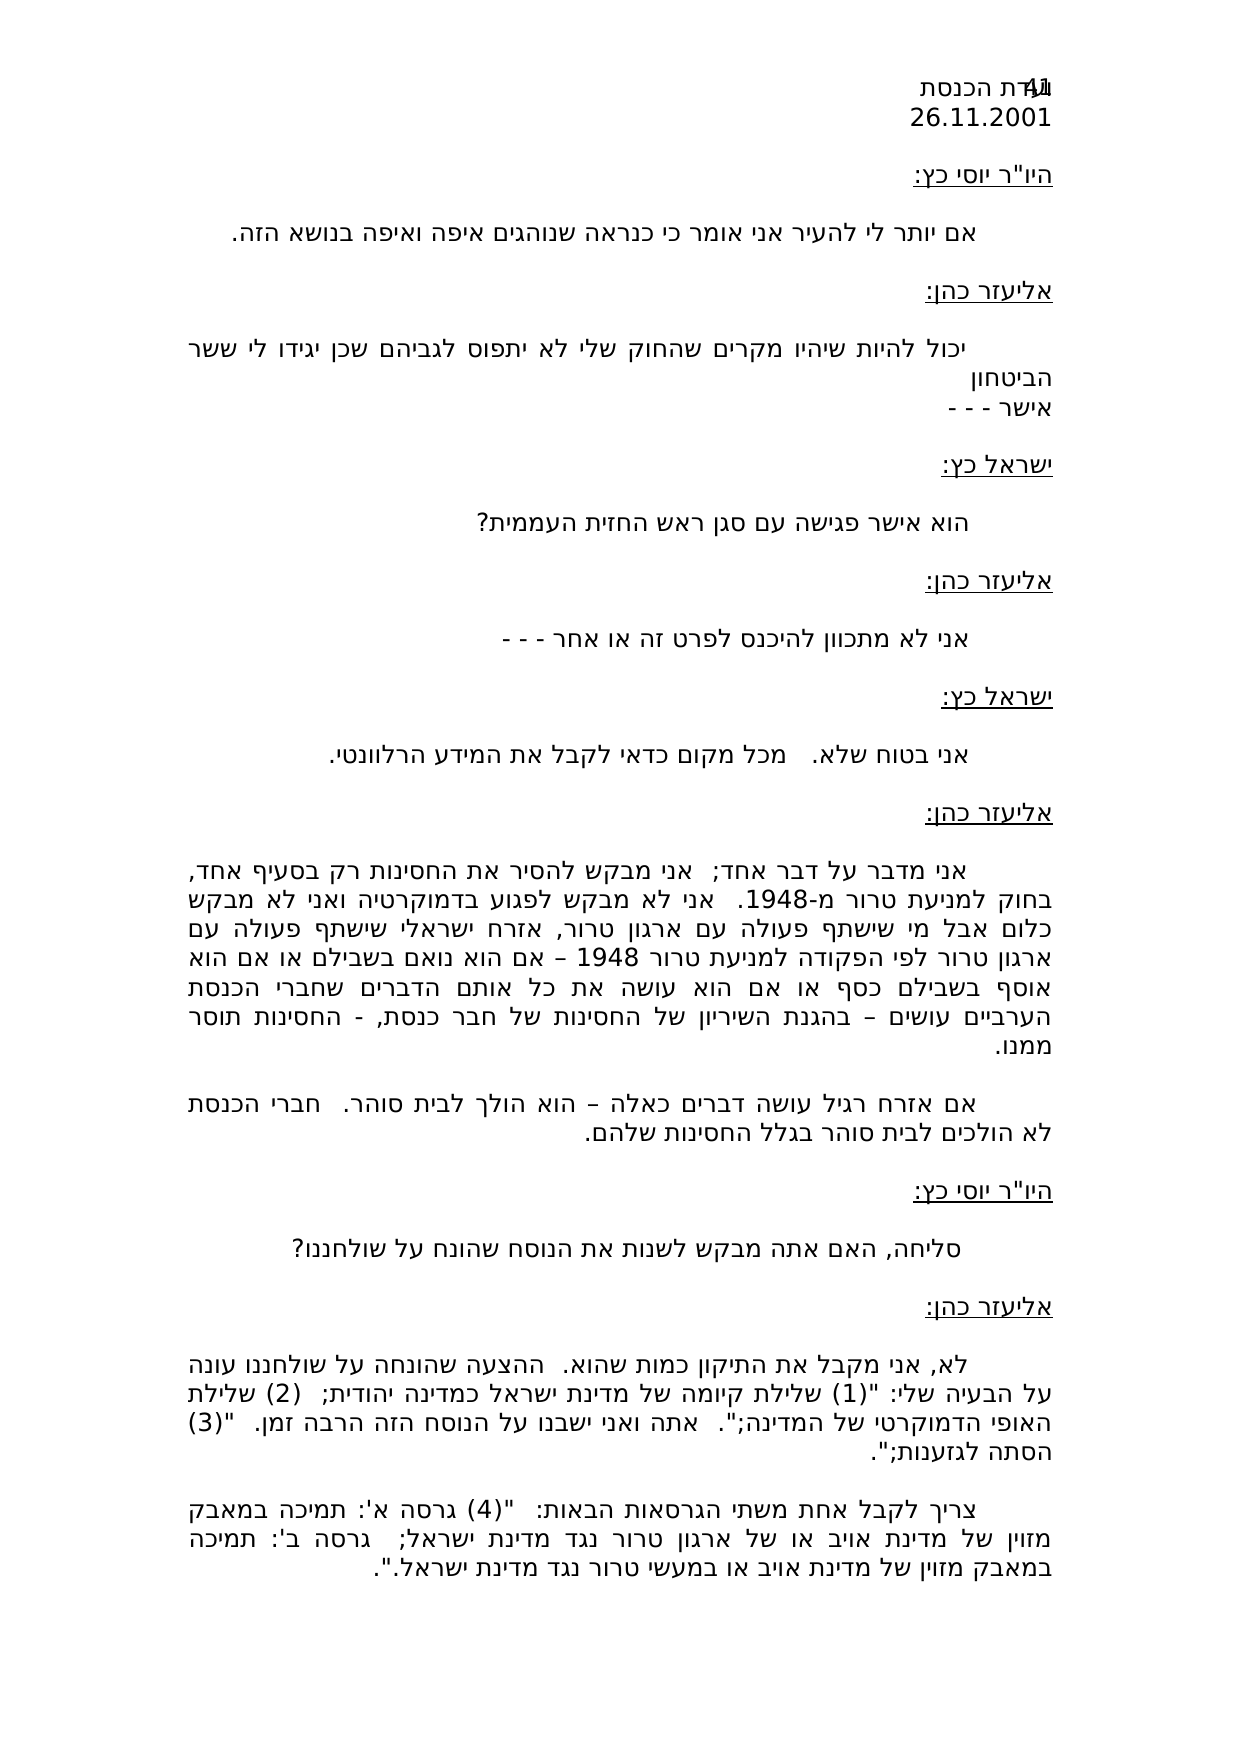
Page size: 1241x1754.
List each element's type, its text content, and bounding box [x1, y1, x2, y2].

text ישראל כץ: [187, 451, 1053, 480]
text לא, אני מקבל את התיקון כמות שהוא. ההצעה שהונחה על שולחננו עונה על הבעיה שלי: "(1) שלילת קיומה של מדינת ישראל כמדינה יהודית; (2) שלילת האופי הדמוקרטי של המדינה;". אתה ואני ישבנו על הנוסח הזה הרבה זמן. "(3) הסתה לגזענות;". [187, 1350, 1053, 1466]
text אני מדבר על דבר אחד; אני מבקש להסיר את החסינות רק בסעיף אחד, בחוק למניעת טרור מ-1948. אני לא מבקש לפגוע בדמוקרטיה ואני לא מבקש כלום אבל מי שישתף פעולה עם ארגון טרור, אזרח ישראלי שישתף פעולה עם ארגון טרור לפי הפקודה למניעת טרור 1948 – אם הוא נואם בשבילם או אם הוא אוסף בשבילם כסף או אם הוא עושה את כל אותם הדברים שחברי הכנסת הערביים עושים – בהגנת השיריון של החסינות של חבר כנסת, - החסינות תוסר ממנו. [187, 856, 1053, 1060]
text היו"ר יוסי כץ: [187, 161, 1053, 190]
text ישראל כץ: [187, 682, 1053, 711]
text היו"ר יוסי כץ: [187, 1176, 1053, 1205]
text אליעזר כהן: [187, 566, 1053, 596]
text סליחה, האם אתה מבקש לשנות את הנוסח שהונח על שולחננו? [187, 1234, 1053, 1263]
text אני לא מתכוון להיכנס לפרט זה או אחר - - - [187, 624, 1053, 653]
text אם יותר לי להעיר אני אומר כי כנראה שנוהגים איפה ואיפה בנושא הזה. [187, 218, 1053, 248]
text אליעזר כהן: [187, 276, 1053, 306]
text אם אזרח רגיל עושה דברים כאלה – הוא הולך לבית סוהר. חברי הכנסת לא הולכים לבית סוהר בגלל החסינות שלהם. [187, 1089, 1053, 1147]
text הוא אישר פגישה עם סגן ראש החזית העממית? [187, 508, 1053, 538]
text צריך לקבל אחת משתי הגרסאות הבאות: "(4) גרסה א': תמיכה במאבק מזוין של מדינת אויב או של ארגון טרור נגד מדינת ישראל; גרסה ב': תמיכה במאבק מזוין של מדינת אויב או במעשי טרור נגד מדינת ישראל.". [187, 1495, 1053, 1583]
text אליעזר כהן: [187, 1292, 1053, 1321]
text אליעזר כהן: [187, 798, 1053, 827]
text יכול להיות שיהיו מקרים שהחוק שלי לא יתפוס לגביהם שכן יגידו לי ששר הביטחון [187, 334, 1053, 393]
text אני בטוח שלא. מכל מקום כדאי לקבל את המידע הרלוונטי. [187, 740, 1053, 769]
text אישר - - - [187, 393, 1053, 422]
